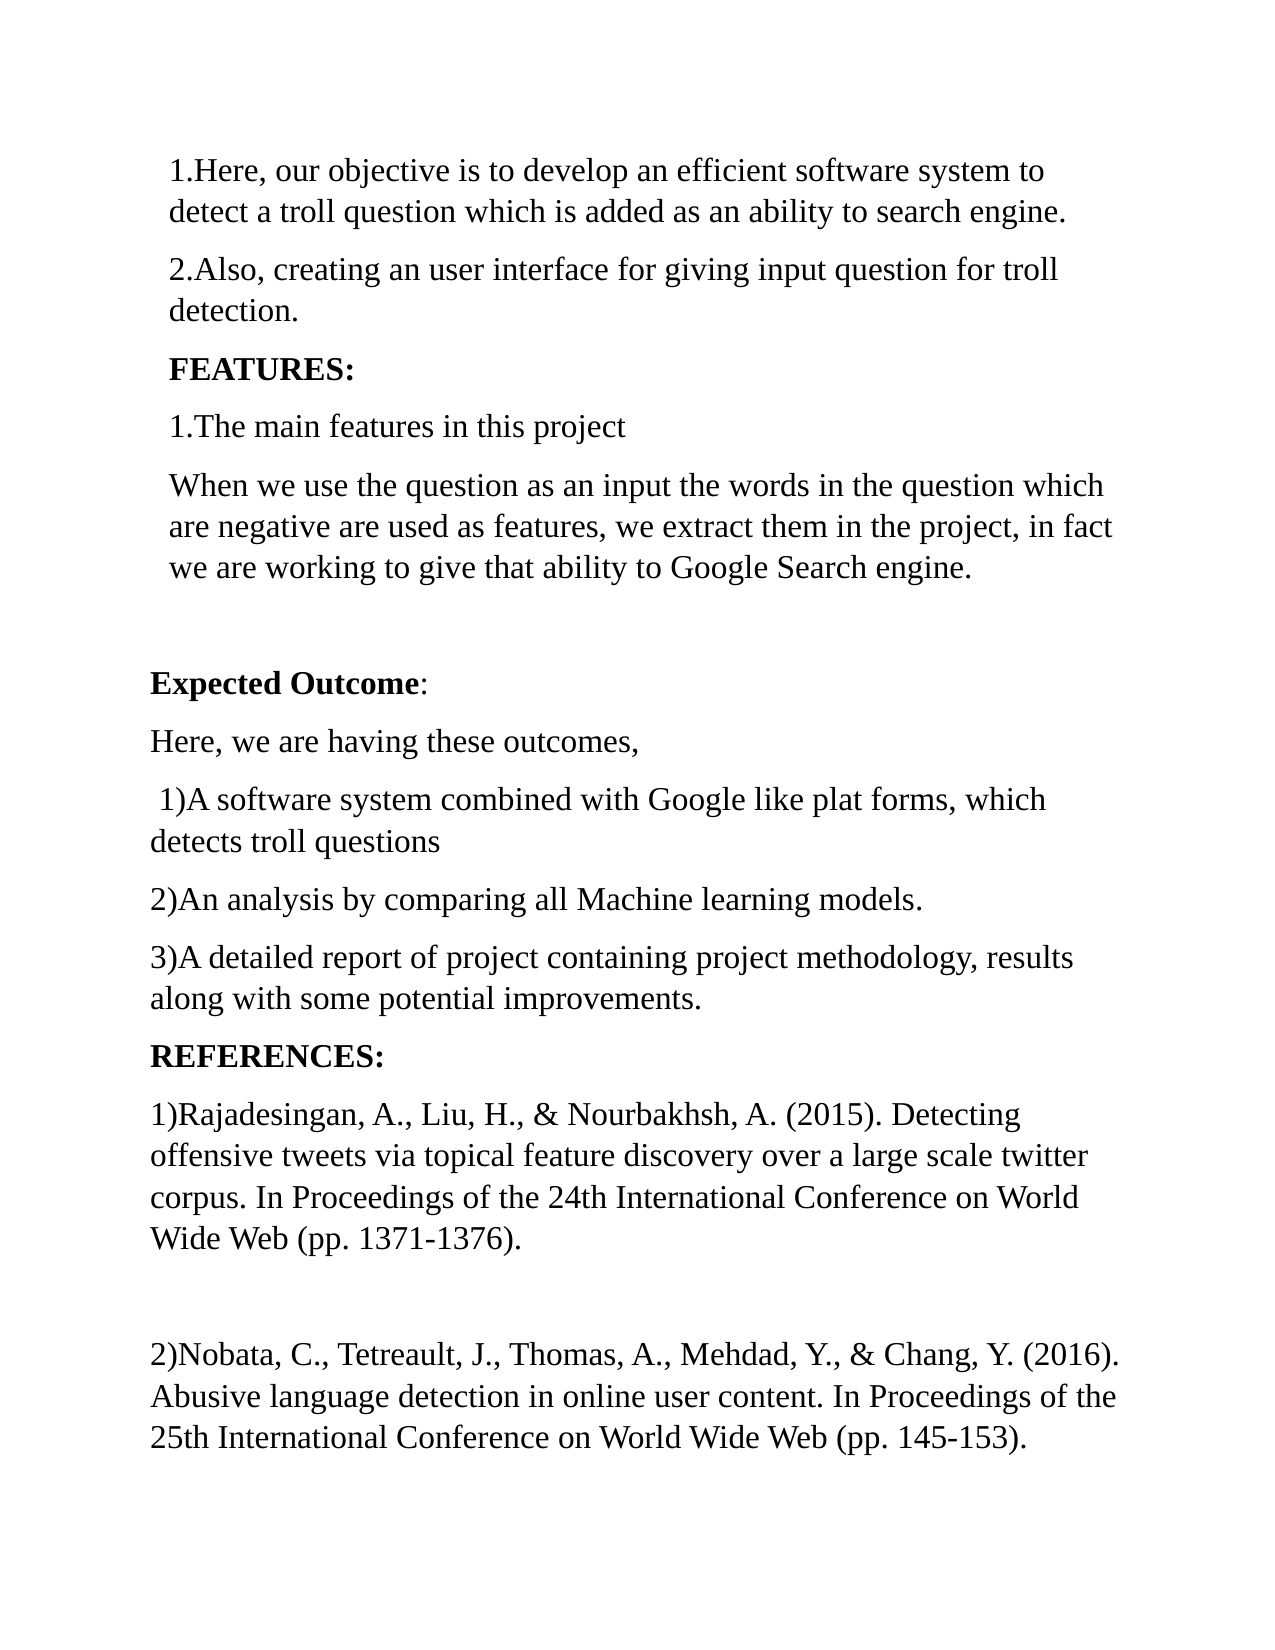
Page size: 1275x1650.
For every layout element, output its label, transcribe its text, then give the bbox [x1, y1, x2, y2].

text Here, we are having these outcomes, [150, 722, 1125, 760]
text When we use the question as an input the words in the question which are negative are used as features, we extract them in the project, in fact we are working to give that ability to Google Search engine. [169, 465, 1125, 586]
text Expected Outcome: [150, 663, 1125, 702]
text REFERENCES: [150, 1036, 1125, 1075]
text 1.The main features in this project [169, 407, 1125, 445]
text 2)An analysis by comparing all Machine learning models. [150, 879, 1125, 917]
text 3)A detailed report of project containing project methodology, results along with some potential improvements. [150, 937, 1125, 1017]
text 2.Also, creating an user interface for giving input question for troll detection. [169, 249, 1125, 329]
text FEATURES: [169, 349, 1125, 387]
text 1.Here, our objective is to develop an efficient software system to detect a troll question which is added as an ability to search engine. [169, 150, 1125, 230]
text 1)Rajadesingan, A., Liu, H., & Nourbakhsh, A. (2015). Detecting offensive tweets via topical feature discovery over a large scale twitter corpus. In Proceedings of the 24th International Conference on World Wide Web (pp. 1371-1376). [150, 1094, 1125, 1257]
text 2)Nobata, C., Tetreault, J., Thomas, A., Mehdad, Y., & Chang, Y. (2016). Abusive language detection in online user content. In Proceedings of the 25th International Conference on World Wide Web (pp. 145-153). [150, 1334, 1125, 1456]
text 1)A software system combined with Google like plat forms, which detects troll questions [150, 779, 1125, 859]
